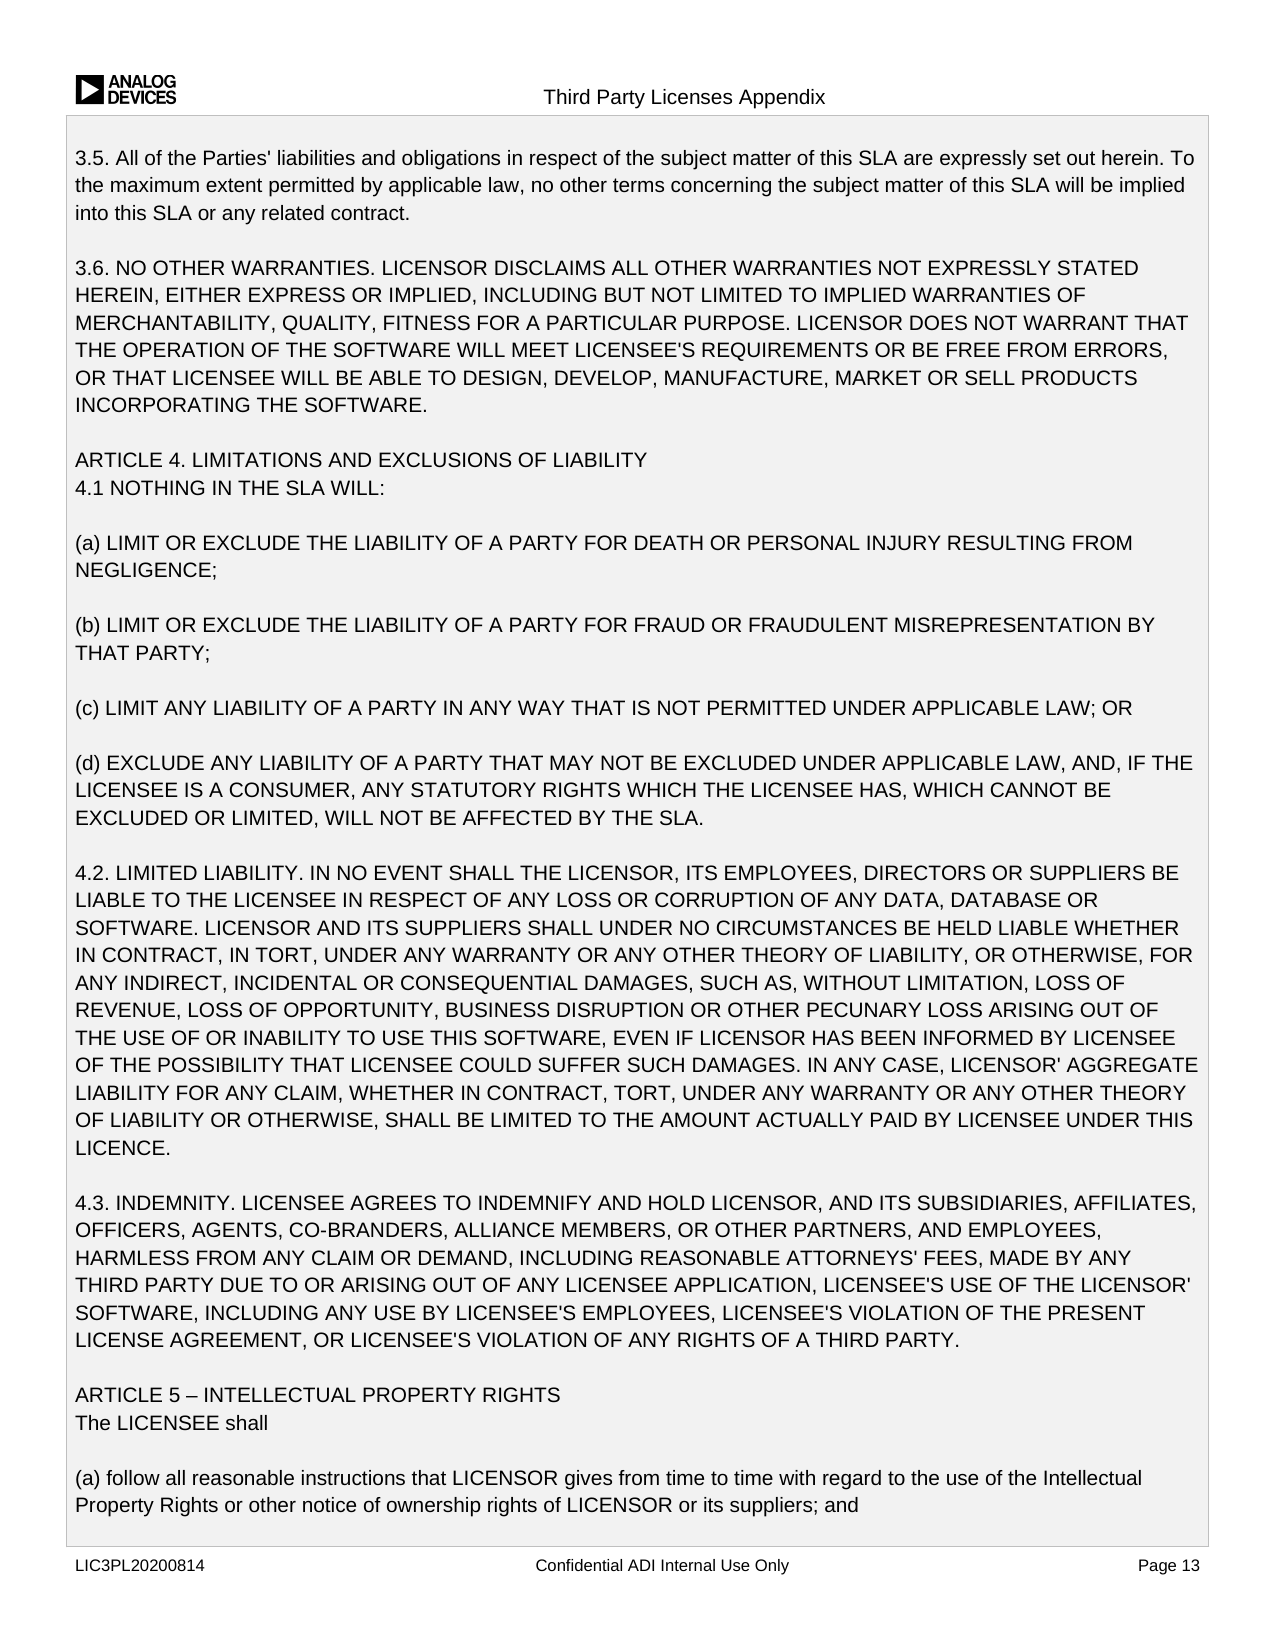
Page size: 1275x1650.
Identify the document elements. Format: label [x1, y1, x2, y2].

picture [75, 75, 177, 105]
text [67, 116, 1208, 1546]
